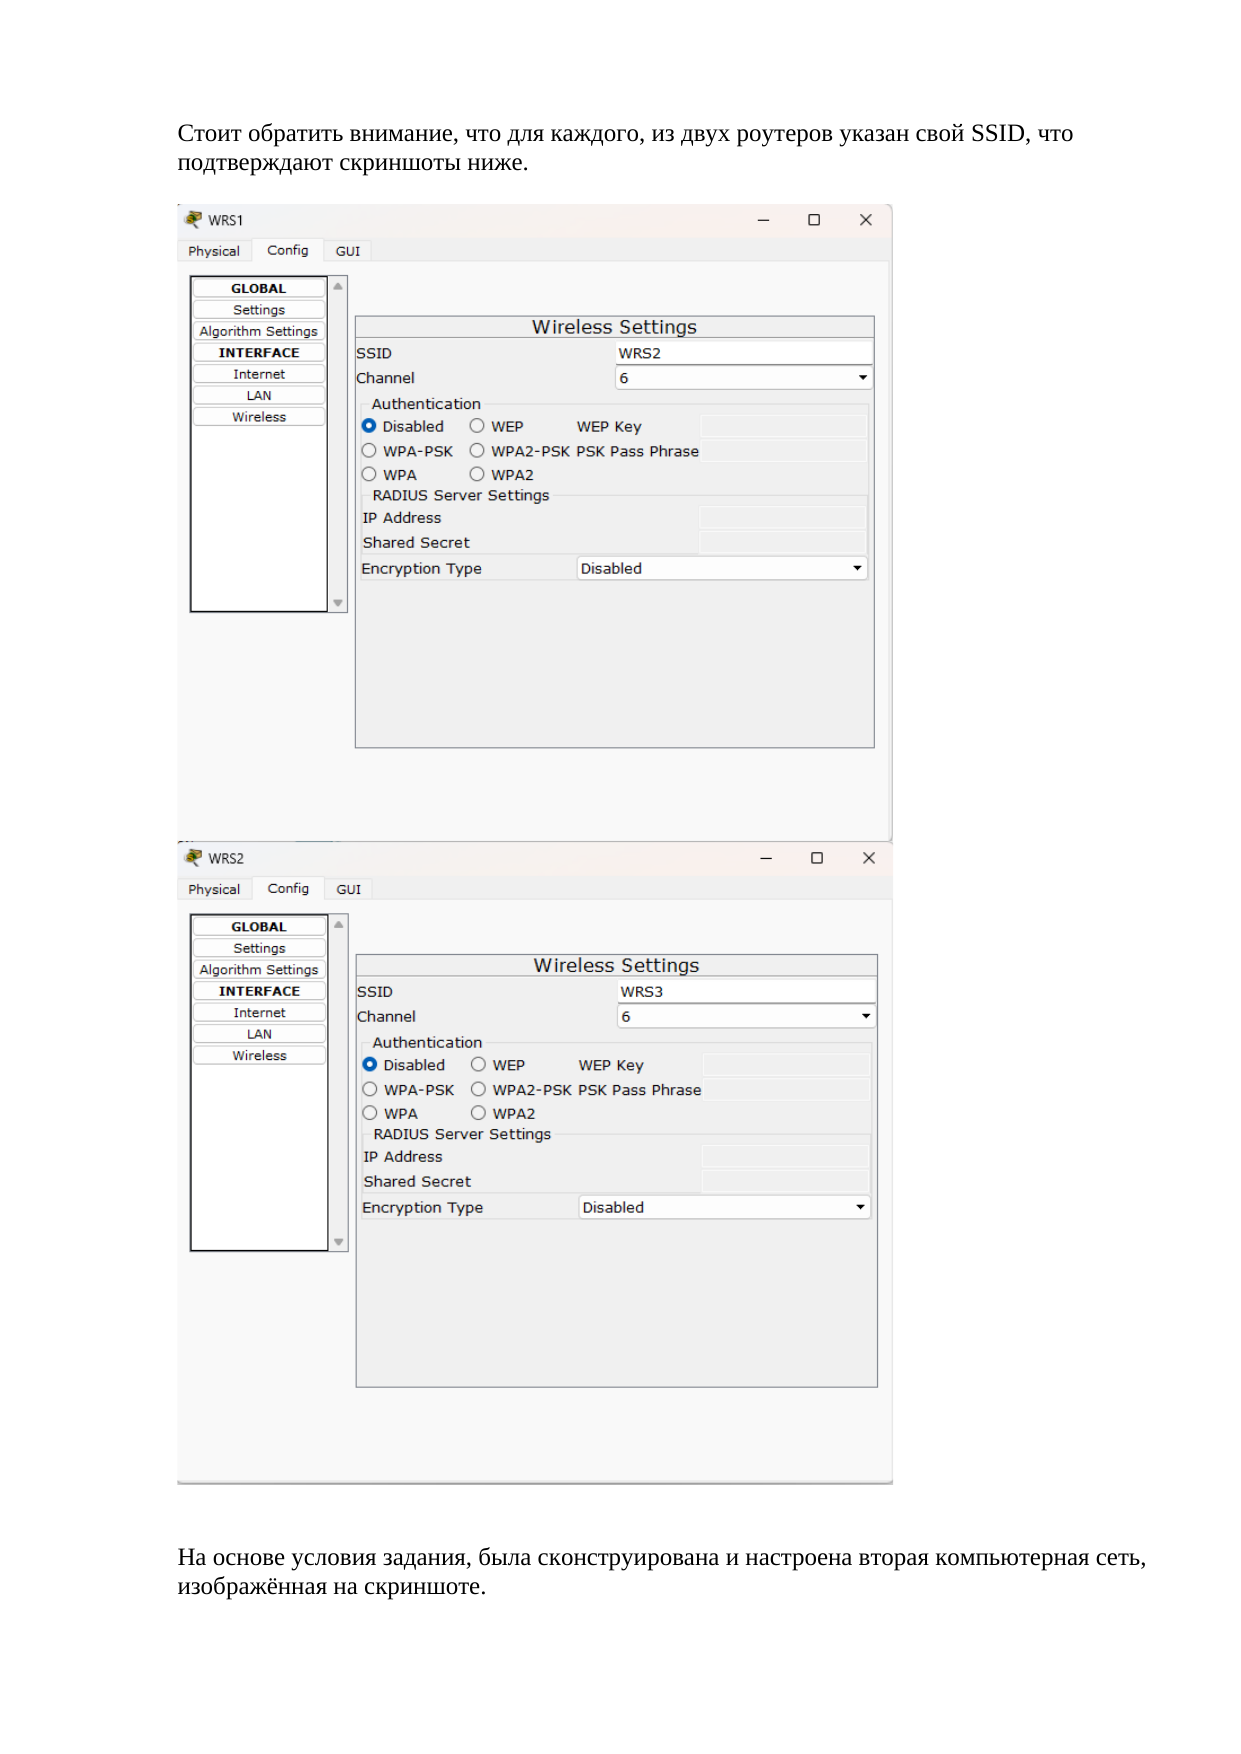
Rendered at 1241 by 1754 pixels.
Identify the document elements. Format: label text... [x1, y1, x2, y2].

picture [177, 204, 894, 1485]
text На основе условия задания, была сконструирована и настроена вторая компьютерная сеть, изображённая на скриншоте. [177, 1542, 1152, 1600]
text Стоит обратить внимание, что для каждого, из двух роутеров указан свой SSID, что подтверждают скриншоты ниже. [177, 118, 1152, 841]
